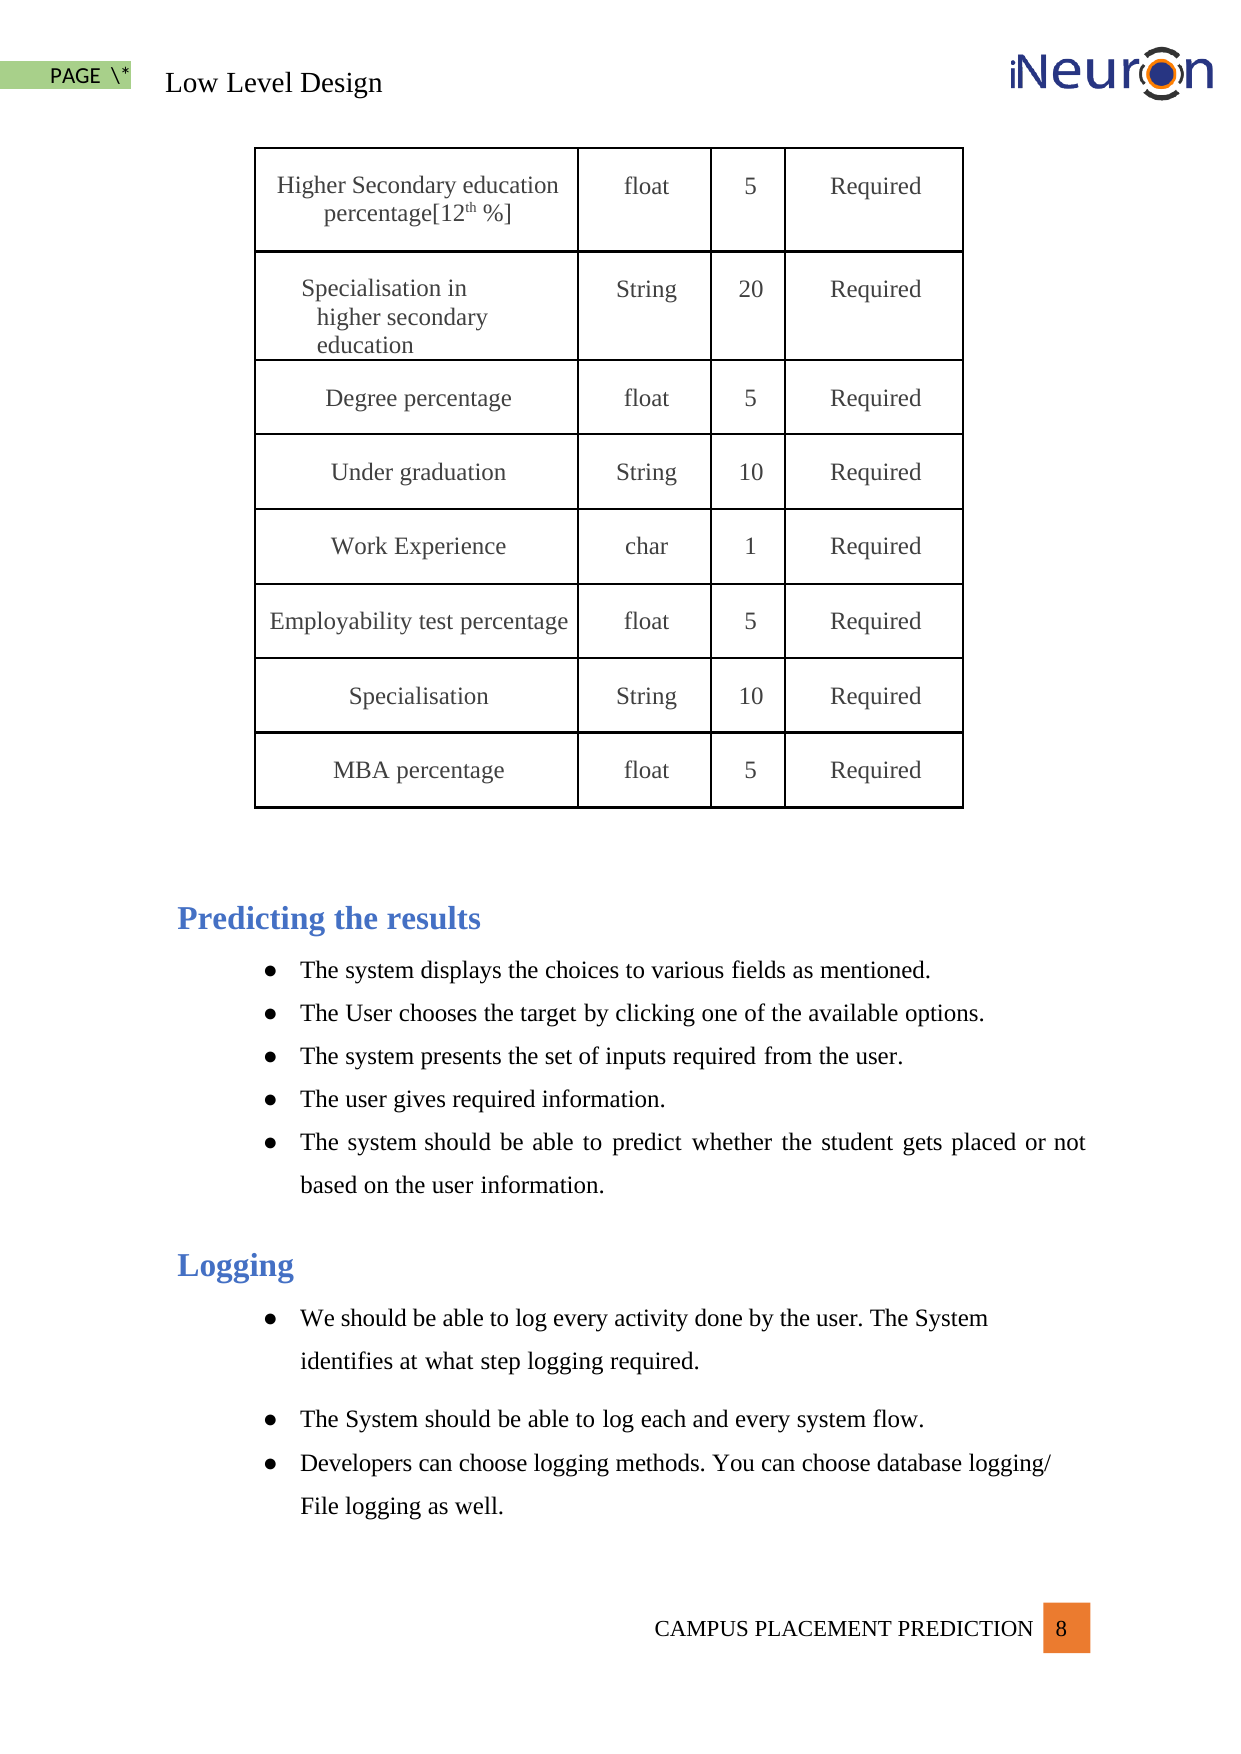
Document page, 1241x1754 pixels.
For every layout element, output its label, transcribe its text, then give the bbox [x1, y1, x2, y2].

list The user gives required information. [263, 1084, 1140, 1113]
table_cell Work Experience [256, 510, 577, 583]
list The system presents the set of inputs required from the user. [263, 1041, 1140, 1070]
table_cell 5 [712, 361, 784, 433]
table_cell Required [786, 585, 962, 657]
table_cell String [579, 659, 710, 731]
table_cell String [579, 435, 710, 508]
table_cell 1 [712, 510, 784, 583]
table_header Required [786, 149, 962, 250]
picture [1011, 46, 1213, 101]
table_cell Required [786, 659, 962, 731]
table_header float [579, 149, 710, 250]
list The System should be able to log each and every system flow. [263, 1404, 1140, 1433]
list The system displays the choices to various fields as mentioned. [263, 955, 1140, 984]
table_cell Required [786, 253, 962, 359]
table_cell Specialisation in higher secondary education [256, 253, 577, 359]
table_cell Required [786, 435, 962, 508]
table_cell Specialisation [256, 659, 577, 731]
table_cell Under graduation [256, 435, 577, 508]
table_cell Required [786, 510, 962, 583]
table_cell float [579, 734, 710, 806]
table_cell Required [786, 361, 962, 433]
list Developers can choose logging methods. You can choose database logging/ File logging as well. [263, 1448, 1086, 1520]
table_cell 5 [712, 585, 784, 657]
table_cell Required [786, 734, 962, 806]
table_cell 10 [712, 435, 784, 508]
table_cell 20 [712, 253, 784, 359]
table_cell String [579, 253, 710, 359]
table_cell MBA percentage [256, 734, 577, 806]
table_cell Employability test percentage [256, 585, 577, 657]
table_cell float [579, 361, 710, 433]
list The User chooses the target by clicking one of the available options. [263, 998, 1140, 1027]
list The system should be able to predict whether the student gets placed or not based on the user information. [263, 1127, 1088, 1199]
list We should be able to log every activity done by the user. The System identifies at what step logging required. [263, 1303, 1087, 1375]
list Predicting the results [150, 899, 1140, 937]
list Logging [150, 1245, 1140, 1283]
table_cell float [579, 585, 710, 657]
table_header 5 [712, 149, 784, 250]
table_cell 5 [712, 734, 784, 806]
table_header Higher Secondary education percentage[12th %] [256, 149, 577, 250]
table_cell 10 [712, 659, 784, 731]
table_cell Degree percentage [256, 361, 577, 433]
table_cell char [579, 510, 710, 583]
